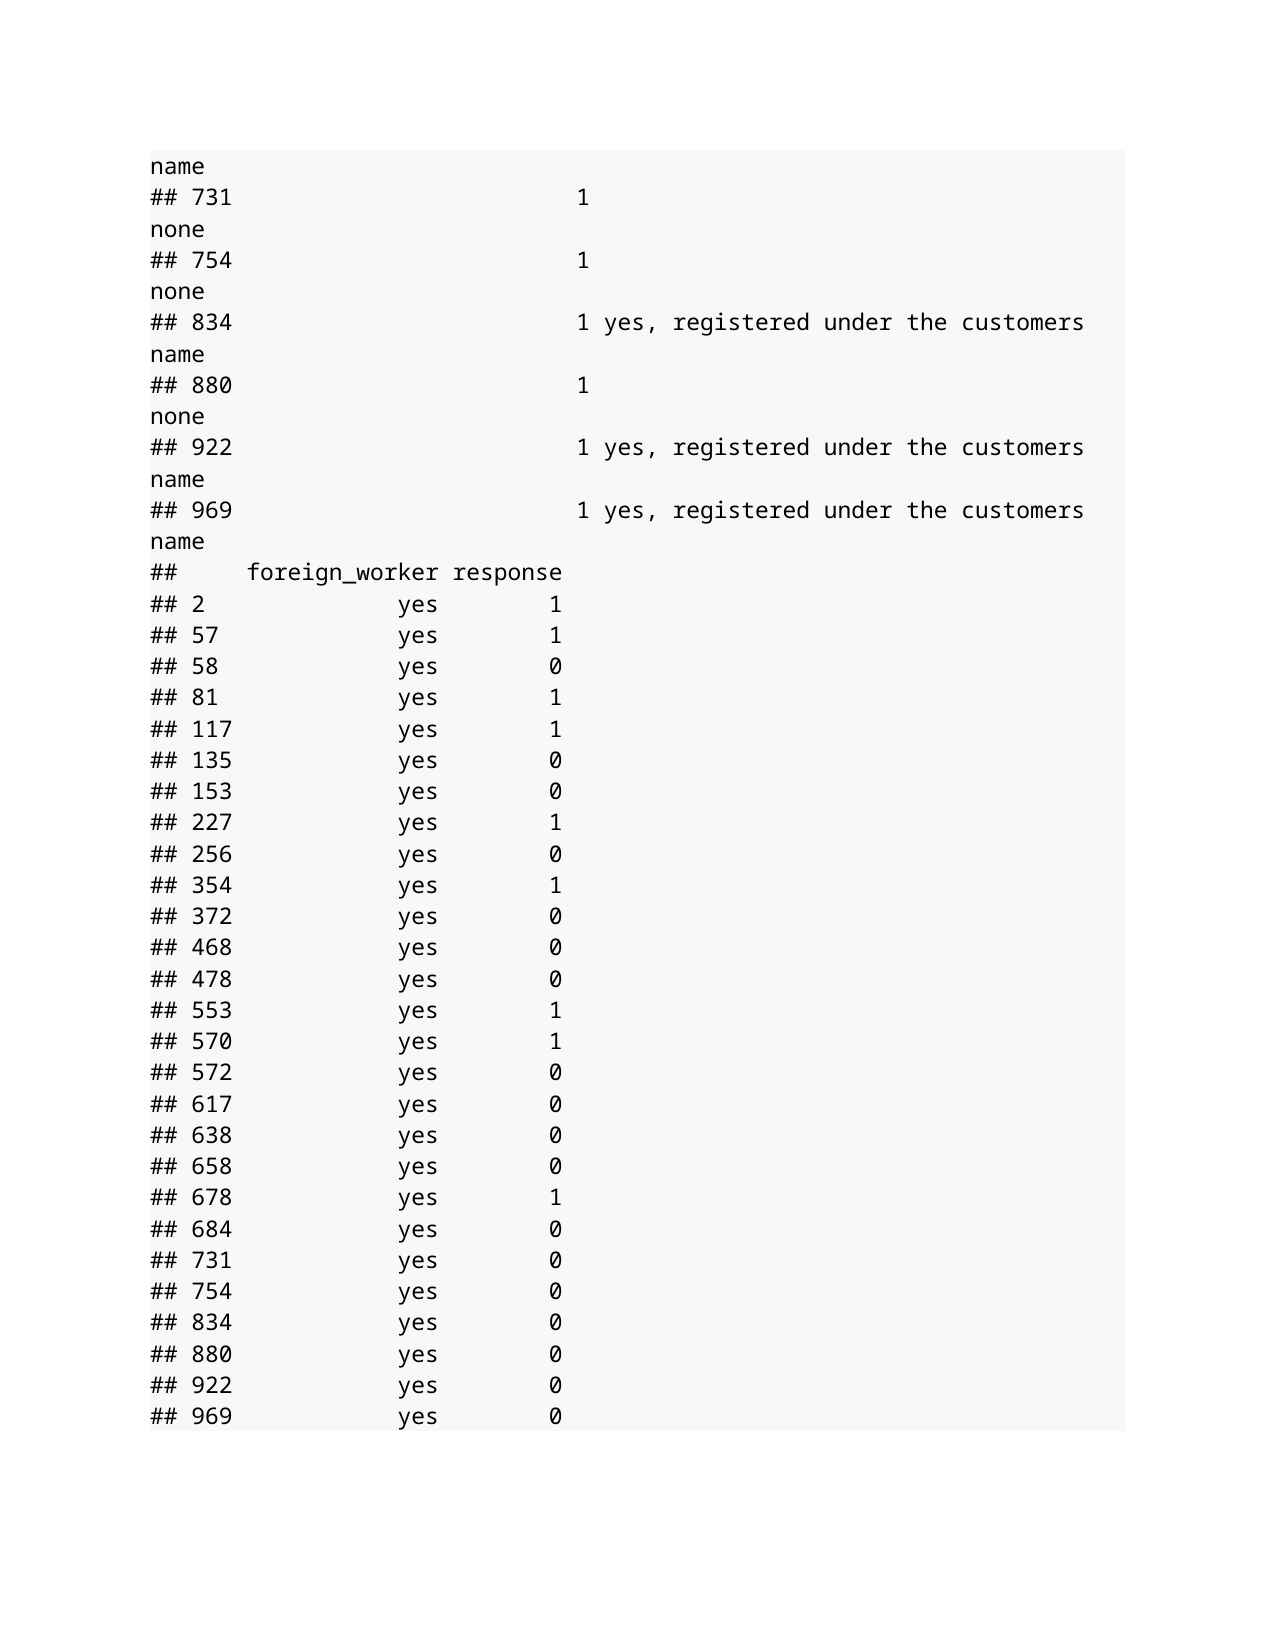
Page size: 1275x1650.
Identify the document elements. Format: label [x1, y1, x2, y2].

text [150, 150, 1125, 1431]
